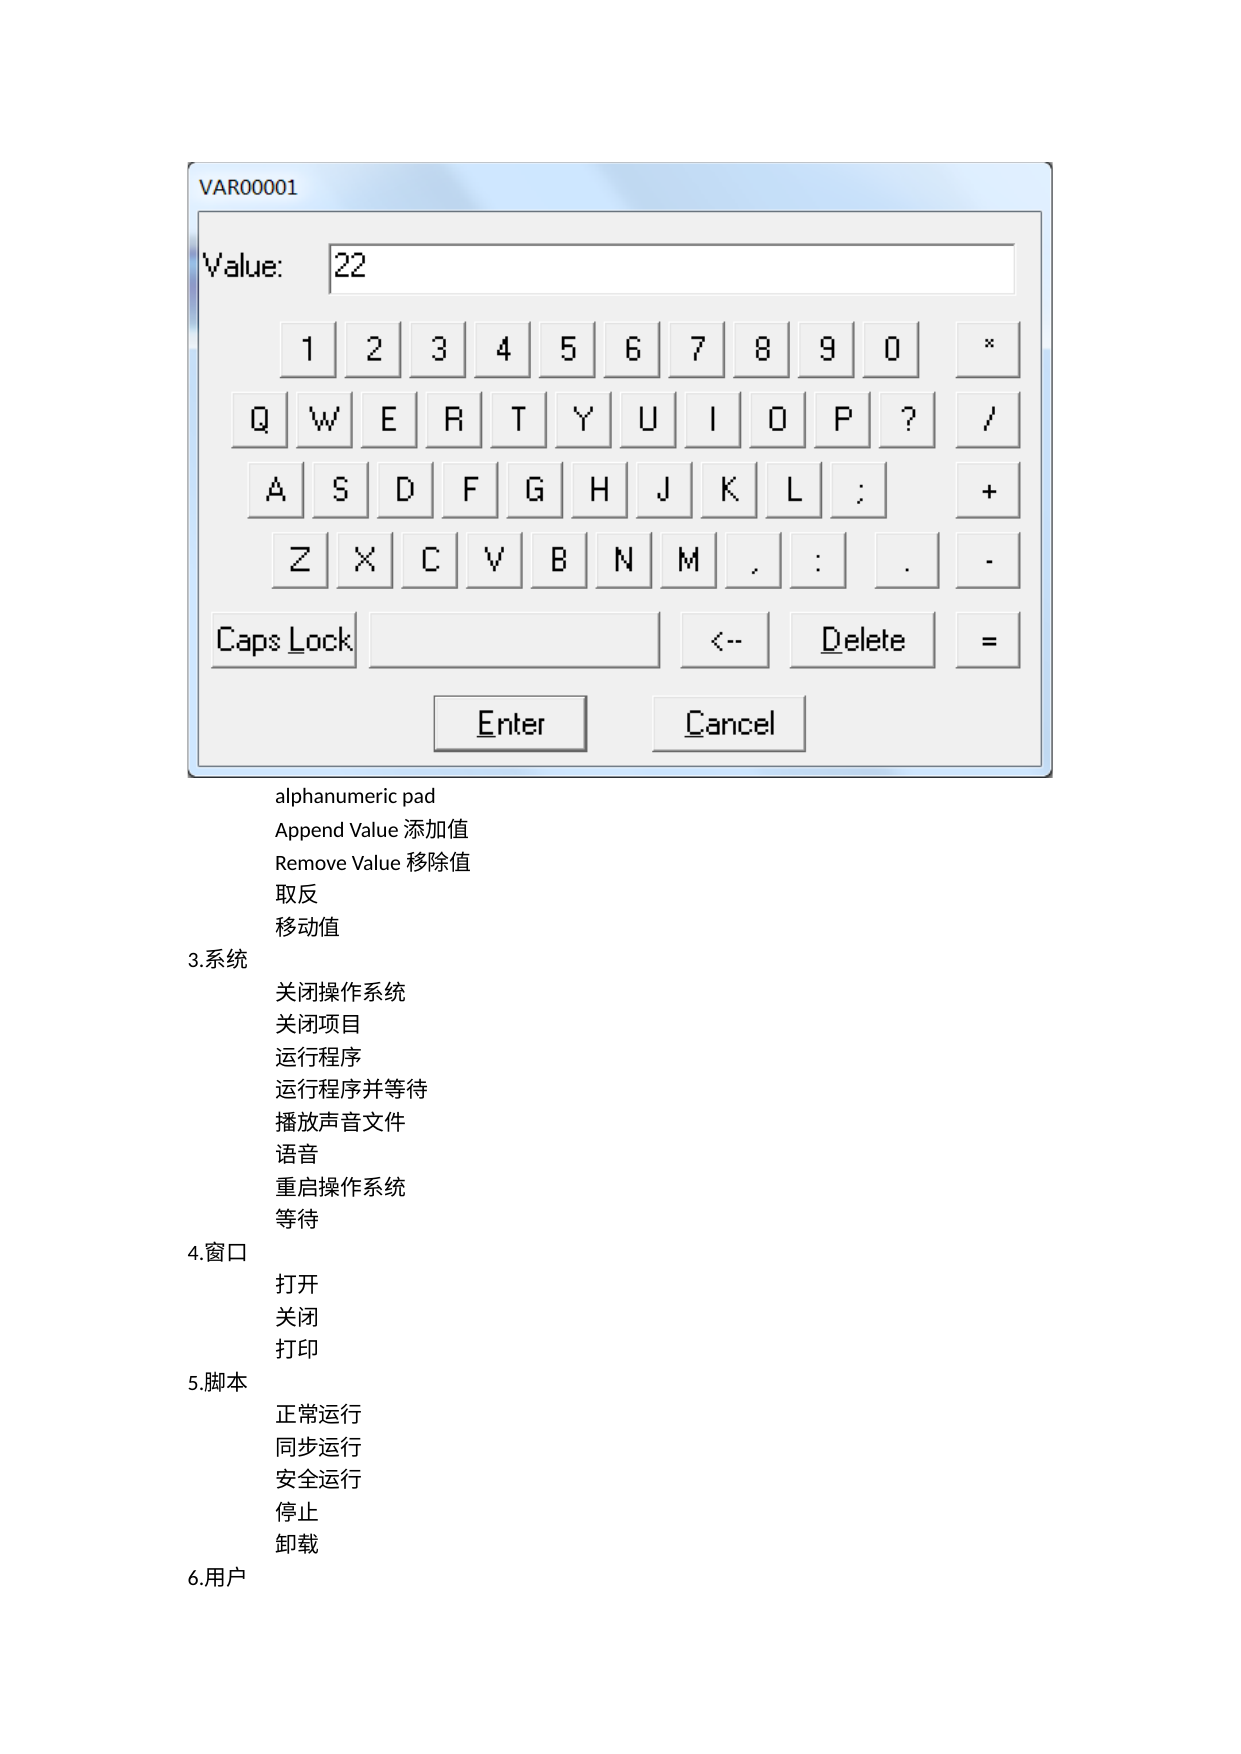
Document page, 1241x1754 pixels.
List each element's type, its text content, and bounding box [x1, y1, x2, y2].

text 安全运行 [187, 1462, 1053, 1494]
text 语音 [187, 1137, 1053, 1169]
text 运行程序 [187, 1039, 1053, 1072]
text 4.窗口 [187, 1234, 1053, 1267]
text 移动值 [187, 909, 1053, 942]
text 卸载 [187, 1527, 1053, 1559]
text 6.用户 [187, 1559, 1053, 1592]
text 打印 [187, 1332, 1053, 1364]
text 取反 [187, 877, 1053, 909]
text 停止 [187, 1494, 1053, 1527]
text 关闭 [187, 1299, 1053, 1332]
text 等待 [187, 1202, 1053, 1234]
text 5.脚本 [187, 1364, 1053, 1397]
text Remove Value 移除值 [187, 844, 1053, 877]
text 运行程序并等待 [187, 1072, 1053, 1104]
text alphanumeric pad [187, 779, 1053, 812]
text 播放声音文件 [187, 1104, 1053, 1137]
text 3.系统 [187, 942, 1053, 974]
picture [187, 162, 1053, 778]
text 正常运行 [187, 1397, 1053, 1429]
text 打开 [187, 1267, 1053, 1299]
text Append Value 添加值 [187, 812, 1053, 844]
text 同步运行 [187, 1429, 1053, 1462]
text 关闭操作系统 [187, 974, 1053, 1007]
text 重启操作系统 [187, 1169, 1053, 1202]
text 关闭项目 [187, 1007, 1053, 1039]
